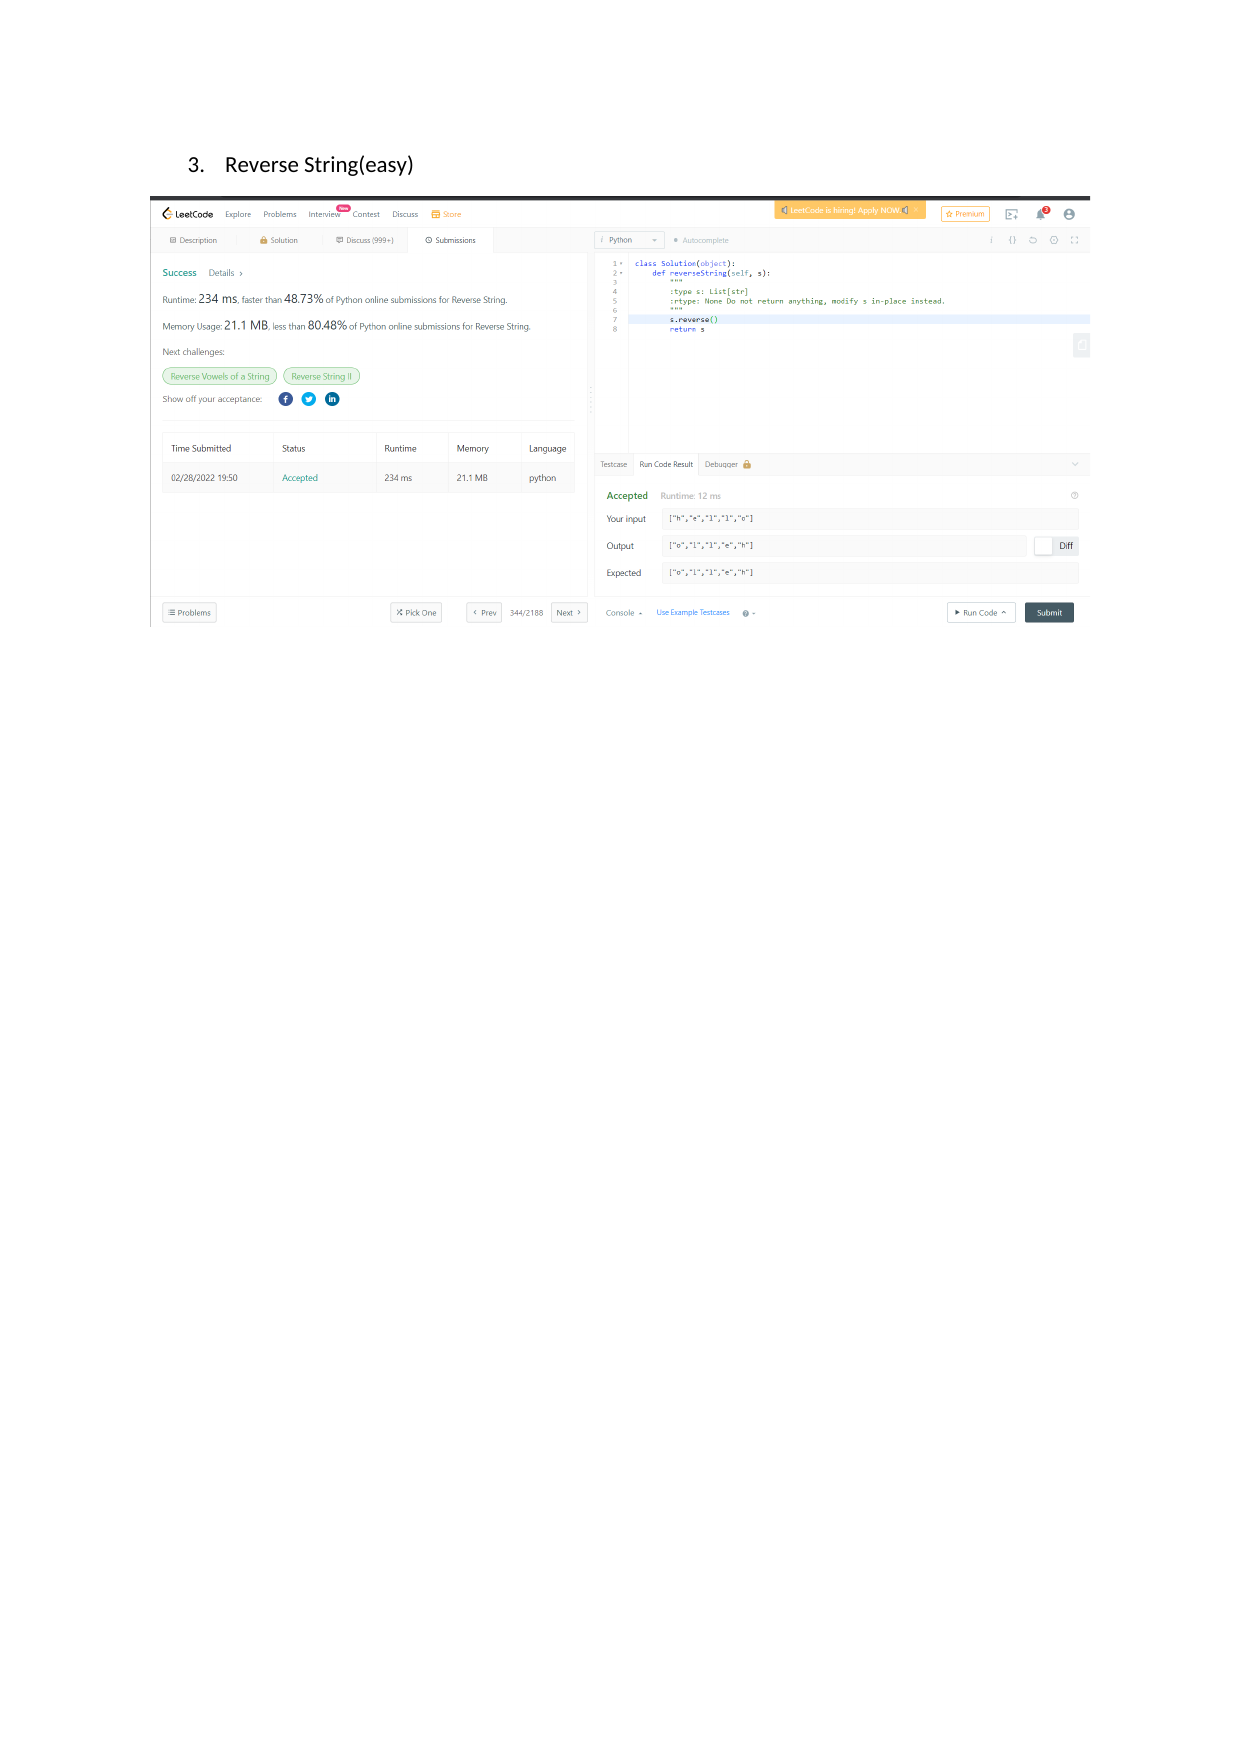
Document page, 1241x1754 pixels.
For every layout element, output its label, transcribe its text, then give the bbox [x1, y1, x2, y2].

list Reverse String(easy) [187, 150, 1090, 178]
picture [150, 196, 1091, 627]
